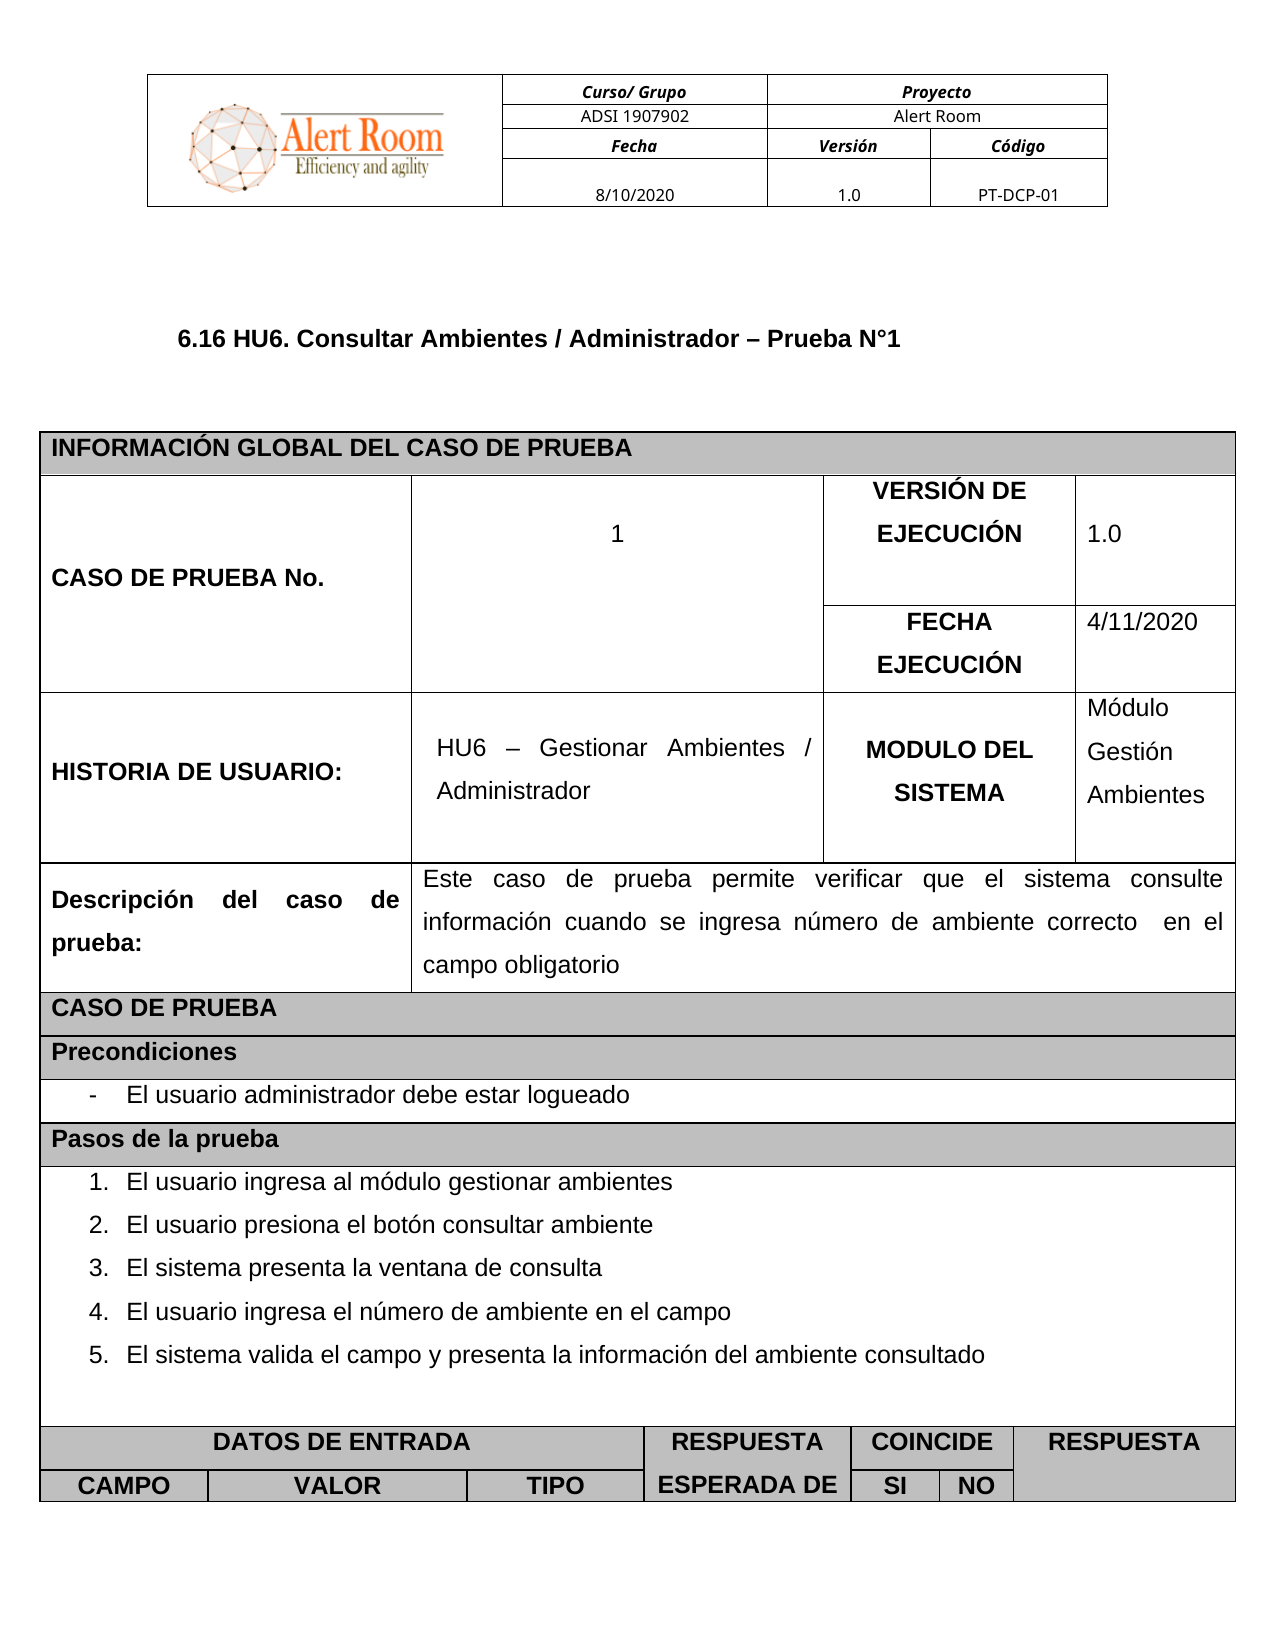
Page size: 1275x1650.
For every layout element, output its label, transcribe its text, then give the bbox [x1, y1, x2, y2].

table_cell TIPO ESCENARIO [468, 1471, 643, 1501]
picture [183, 103, 450, 196]
table_cell 4/11/2020 [1076, 606, 1235, 692]
table_cell NO [940, 1471, 1013, 1501]
table_cell Pasos de la prueba [41, 1124, 1235, 1166]
table_cell 1 [412, 476, 823, 692]
table_cell CAMPO [41, 1471, 207, 1501]
subtitle 6.16 HU6. Consultar Ambientes / Administrador – Prueba N°1 [177, 324, 1098, 396]
table_cell CASO DE PRUEBA No. [41, 476, 411, 692]
table_cell VALOR [209, 1471, 466, 1501]
table_cell Descripción del caso de prueba: [41, 864, 411, 992]
table_cell FECHA EJECUCIÓN [824, 606, 1075, 692]
table_cell RESPUESTA ESPERADA DE LA APLICACIÓN [645, 1427, 850, 1501]
table_cell HU6 – Gestionar Ambientes / Administrador [412, 693, 823, 862]
table_cell 1.0 [1076, 476, 1235, 605]
table_cell CASO DE PRUEBA [41, 993, 1235, 1035]
table_cell COINCIDE [852, 1427, 1013, 1469]
table_cell Este caso de prueba permite verificar que el sistema consulte información cuando se ingresa número de ambiente correcto en el campo obligatorio [412, 864, 1235, 992]
table_cell HISTORIA DE USUARIO: [41, 693, 411, 862]
table_cell RESPUESTA DEL SISTEMA [1014, 1427, 1235, 1501]
table_cell SI [852, 1471, 939, 1501]
table_cell Módulo Gestión Ambientes [1076, 693, 1235, 862]
table_cell MODULO DEL SISTEMA [824, 693, 1075, 862]
table_cell Precondiciones [41, 1037, 1235, 1079]
table_cell VERSIÓN DE EJECUCIÓN [824, 476, 1075, 605]
table_cell DATOS DE ENTRADA [41, 1427, 643, 1469]
table_cell El usuario ingresa al módulo gestionar ambientes El usuario presiona el botón consultar ambiente El sistema presenta la ventana de consulta El usuario ingresa el número de ambiente en el campo El sistema valida el campo y presenta la información del ambiente consultado [41, 1167, 1235, 1426]
table_cell El usuario administrador debe estar logueado [41, 1080, 1235, 1122]
table_header INFORMACIÓN GLOBAL DEL CASO DE PRUEBA [41, 433, 1235, 474]
